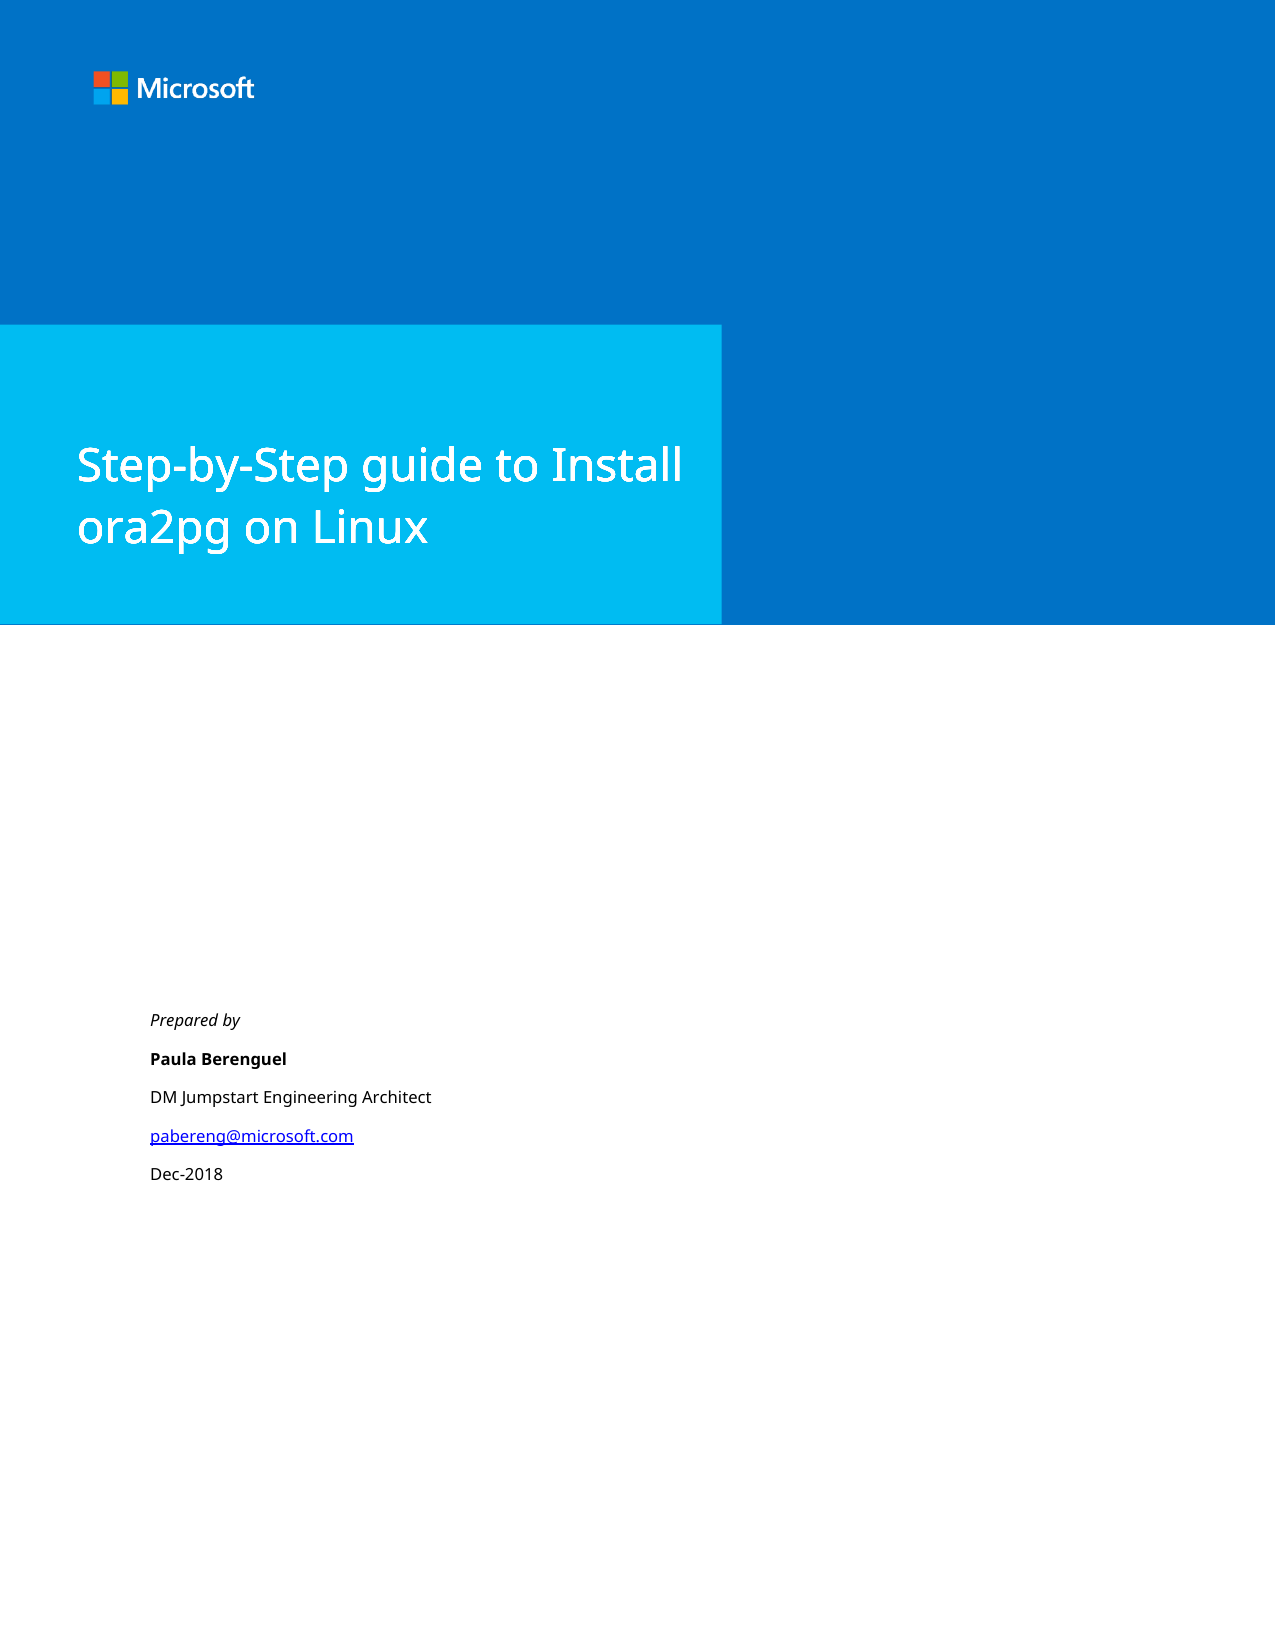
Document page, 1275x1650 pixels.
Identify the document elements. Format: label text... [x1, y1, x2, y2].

picture [71, 51, 276, 124]
text Dec-2018 [150, 1163, 1125, 1186]
text Prepared by [150, 1009, 1125, 1031]
text Paula Berenguel [150, 1047, 1125, 1070]
text pabereng@microsoft.com [150, 1124, 1125, 1147]
text DM Jumpstart Engineering Architect [150, 1086, 1125, 1108]
